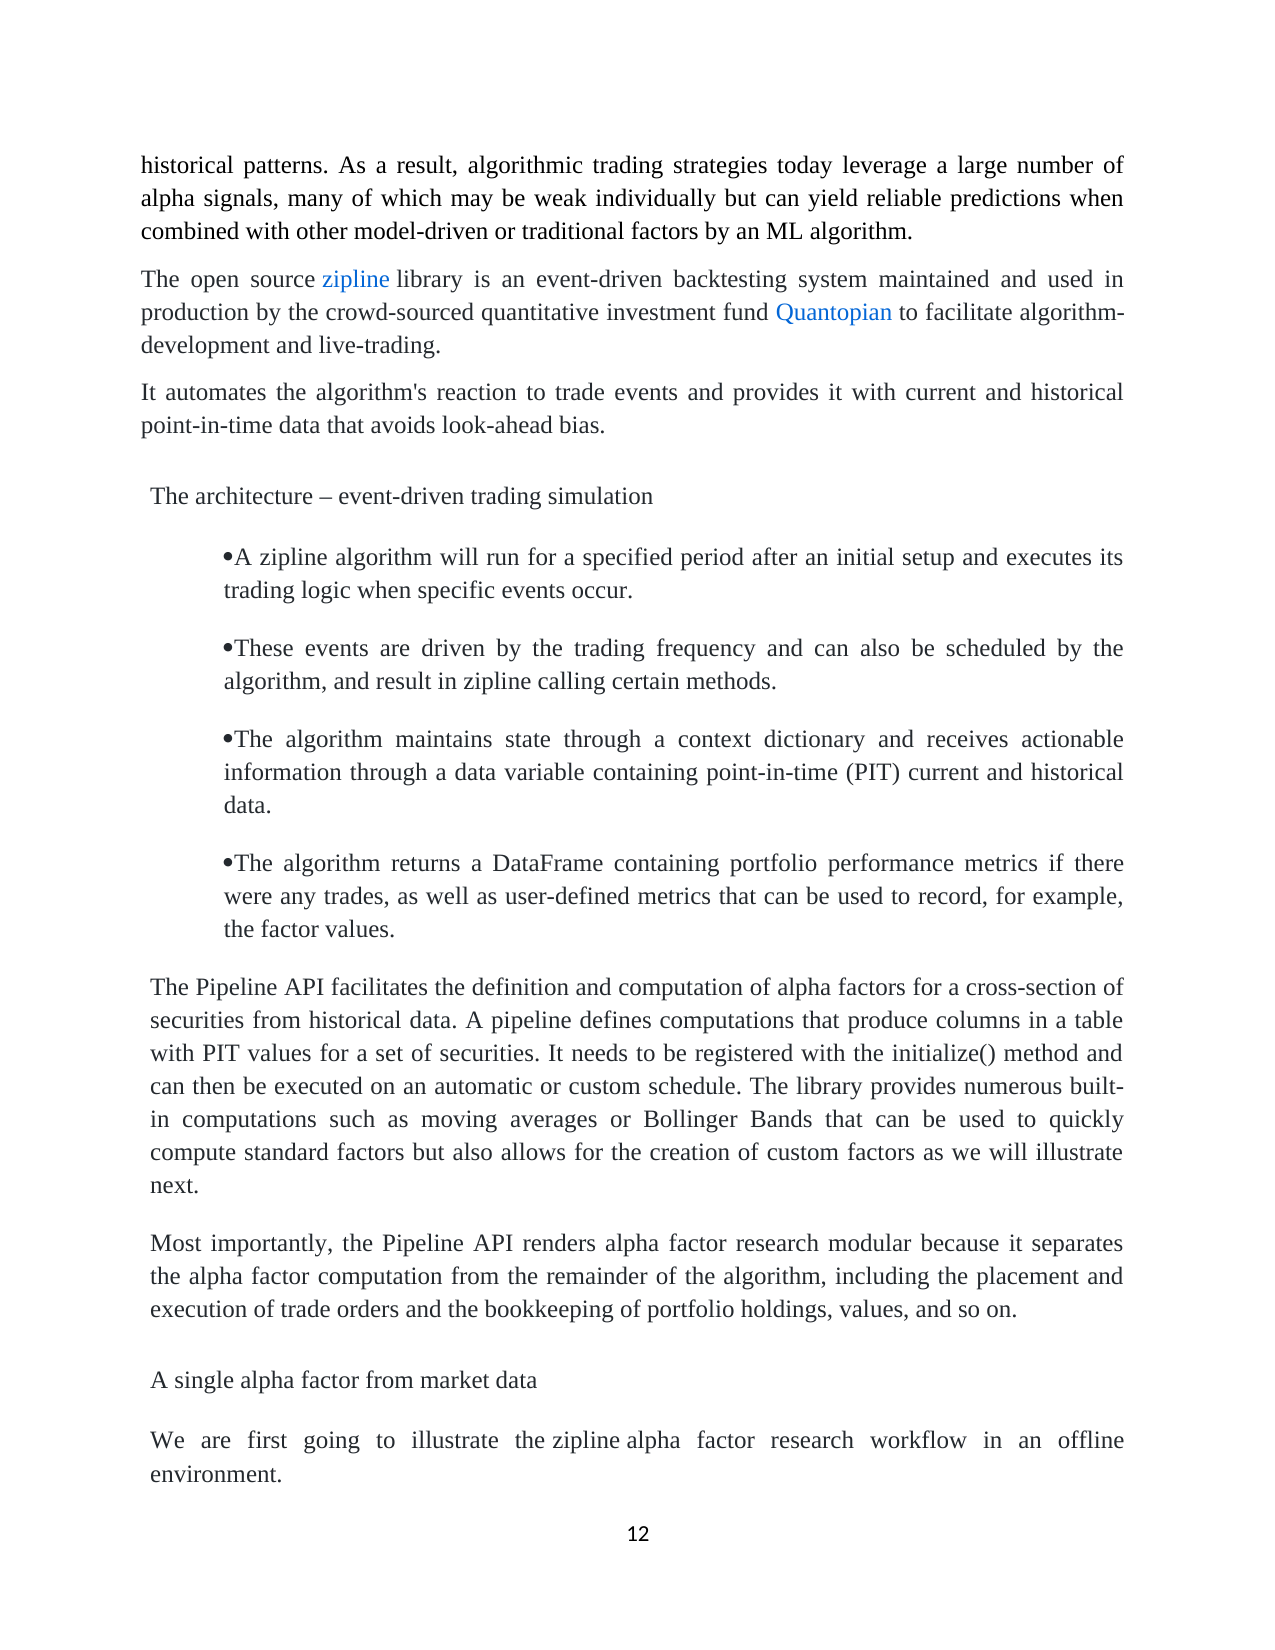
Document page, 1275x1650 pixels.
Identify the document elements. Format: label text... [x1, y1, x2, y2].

list A zipline algorithm will run for a specified period after an initial setup and executes its trading logic when specific events occur. [224, 542, 1125, 603]
text The open source zipline library is an event-driven backtesting system maintained and used in production by the crowd-sourced quantitative investment fund Quantopian to facilitate algorithm-development and live-trading. [141, 264, 1125, 358]
text Most importantly, the Pipeline API renders alpha factor research modular because it separates the alpha factor computation from the remainder of the algorithm, including the placement and execution of trade orders and the bookkeeping of portfolio holdings, values, and so on. [150, 1228, 1125, 1323]
text We are first going to illustrate the zipline alpha factor research workflow in an offline environment. [150, 1426, 1125, 1487]
text It automates the algorithm's reaction to trade events and provides it with current and historical point-in-time data that avoids look-ahead bias. [141, 377, 1125, 439]
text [141, 150, 1125, 245]
list The algorithm returns a DataFrame containing portfolio performance metrics if there were any trades, as well as user-defined metrics that can be used to record, for example, the factor values. [224, 848, 1125, 943]
list These events are driven by the trading frequency and can also be scheduled by the algorithm, and result in zipline calling certain methods. [224, 633, 1125, 694]
text The Pipeline API facilitates the definition and computation of alpha factors for a cross-section of securities from historical data. A pipeline defines computations that produce columns in a table with PIT values for a set of securities. It needs to be registered with the initialize() method and can then be executed on an automatic or custom schedule. The library provides numerous built-in computations such as moving averages or Bollinger Bands that can be used to quickly compute standard factors but also allows for the creation of custom factors as we will illustrate next. [150, 972, 1125, 1199]
list The algorithm maintains state through a context dictionary and receives actionable information through a data variable containing point-in-time (PIT) current and historical data. [224, 724, 1125, 819]
subtitle The architecture – event-driven trading simulation [150, 481, 1125, 509]
subtitle A single alpha factor from market data [150, 1365, 1125, 1393]
